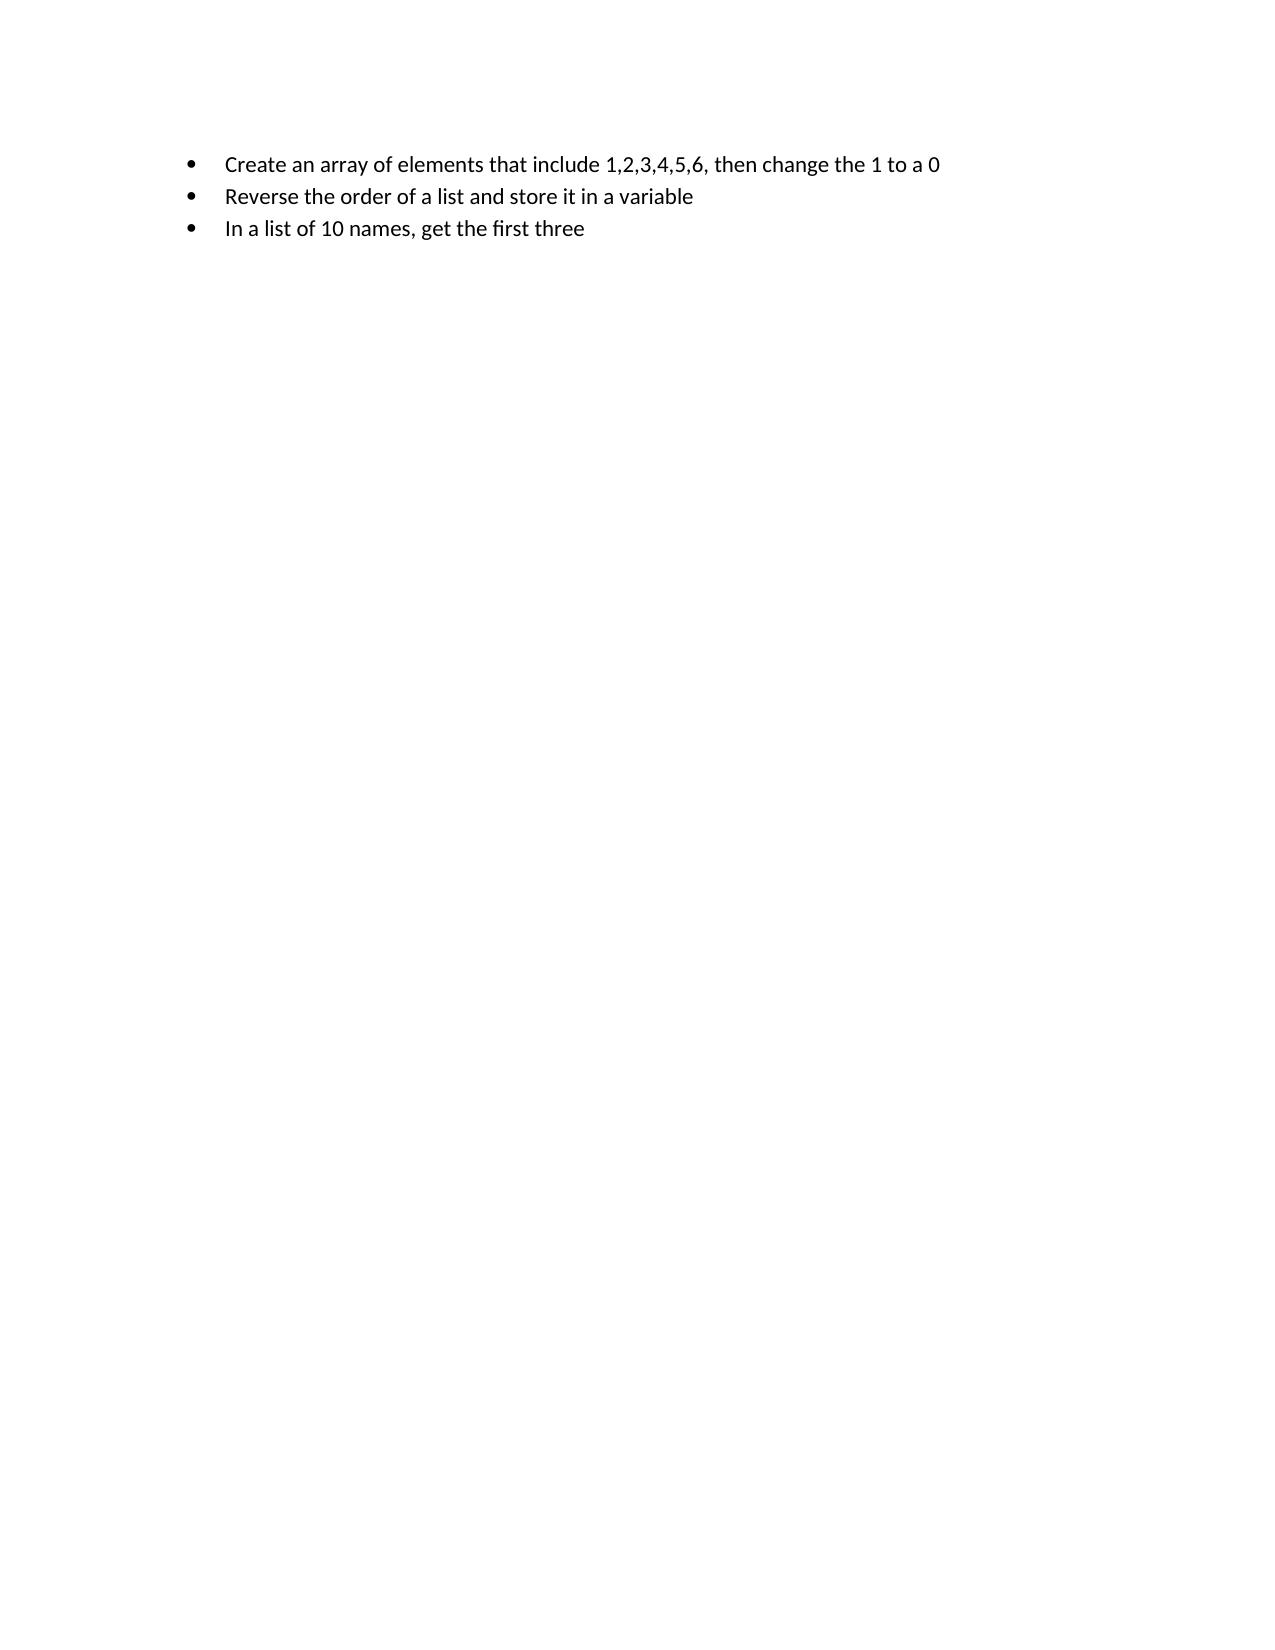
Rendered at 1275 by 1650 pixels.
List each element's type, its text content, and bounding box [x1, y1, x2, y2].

list Reverse the order of a list and store it in a variable [187, 182, 1125, 210]
list Create an array of elements that include 1,2,3,4,5,6, then change the 1 to a 0 [187, 150, 1125, 178]
list In a list of 10 names, get the first three [187, 214, 1125, 242]
